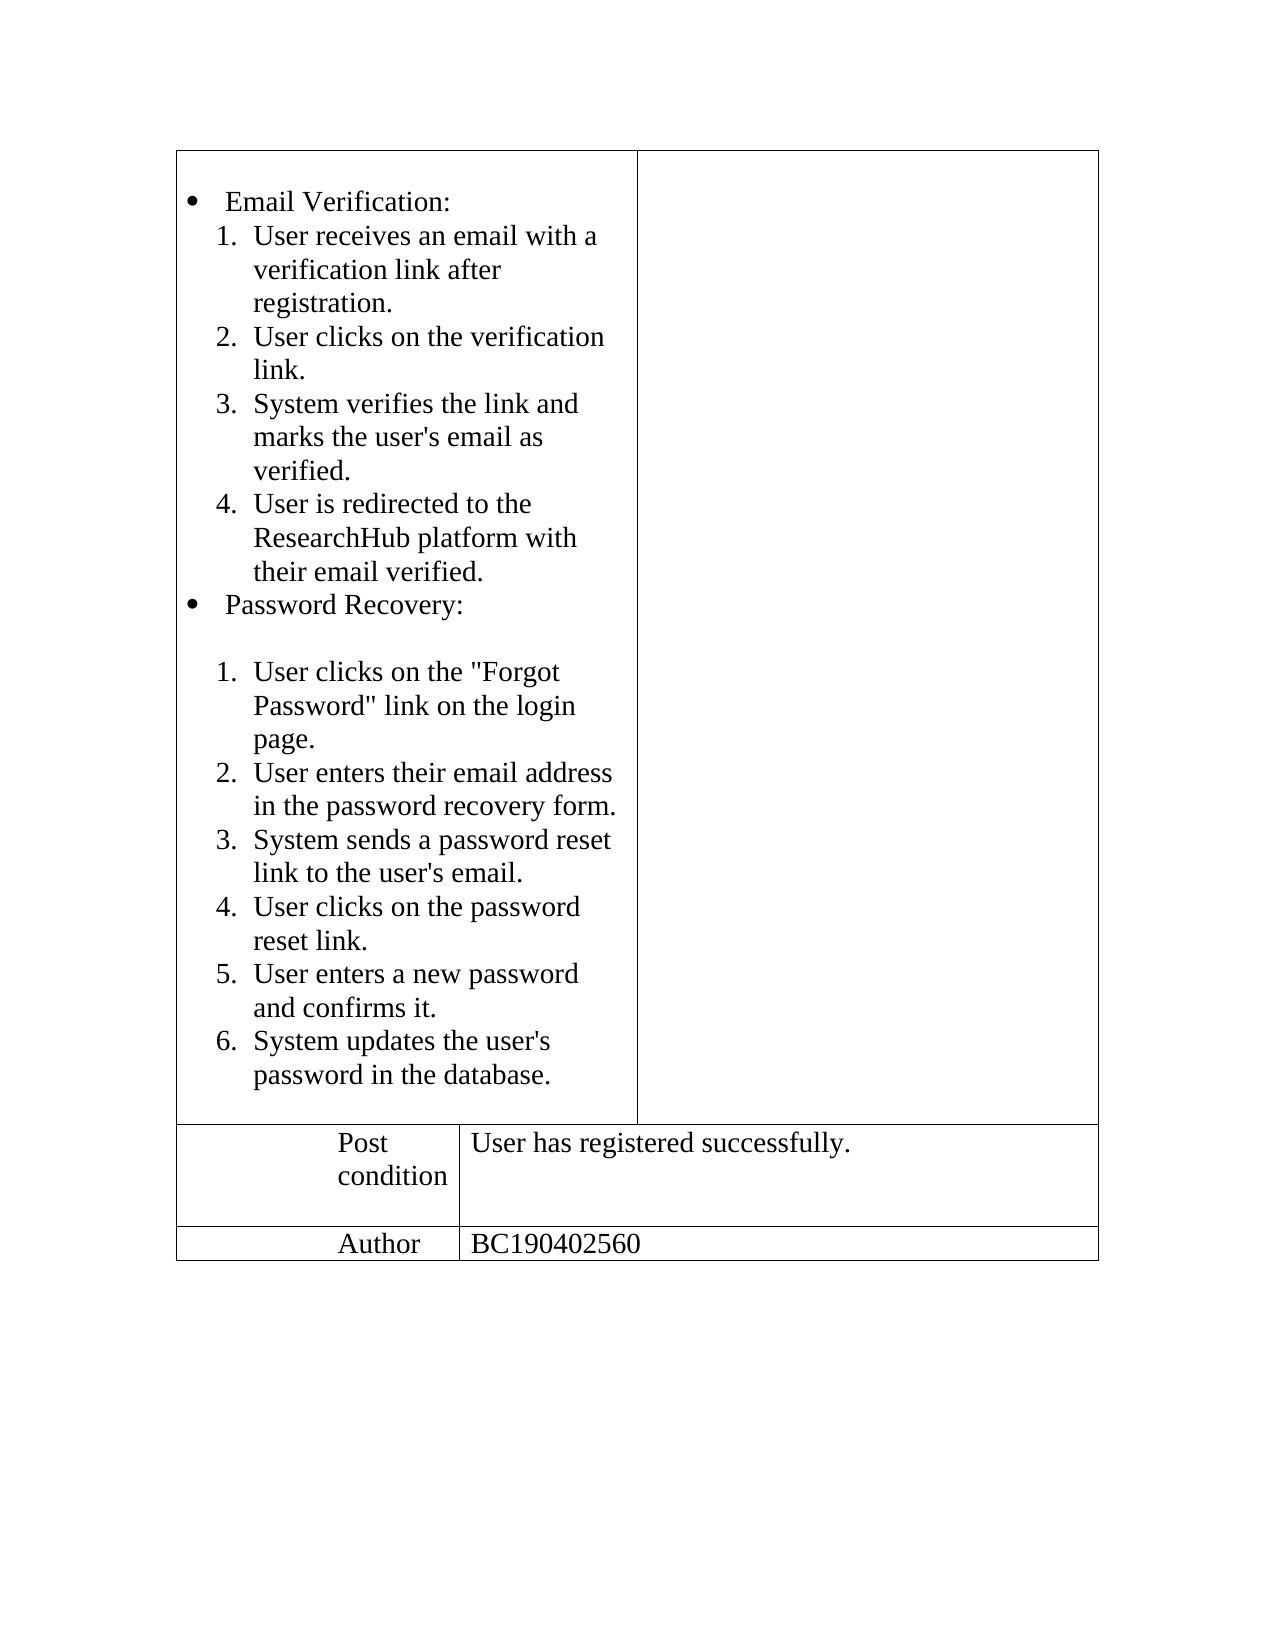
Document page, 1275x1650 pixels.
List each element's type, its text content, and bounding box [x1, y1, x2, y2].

table_cell Post condition [177, 1125, 459, 1226]
table_cell Author [177, 1227, 459, 1260]
table_cell BC190402560 [460, 1227, 1098, 1260]
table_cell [638, 151, 1098, 1124]
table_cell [177, 151, 637, 1124]
table_cell User has registered successfully. [460, 1125, 1098, 1226]
